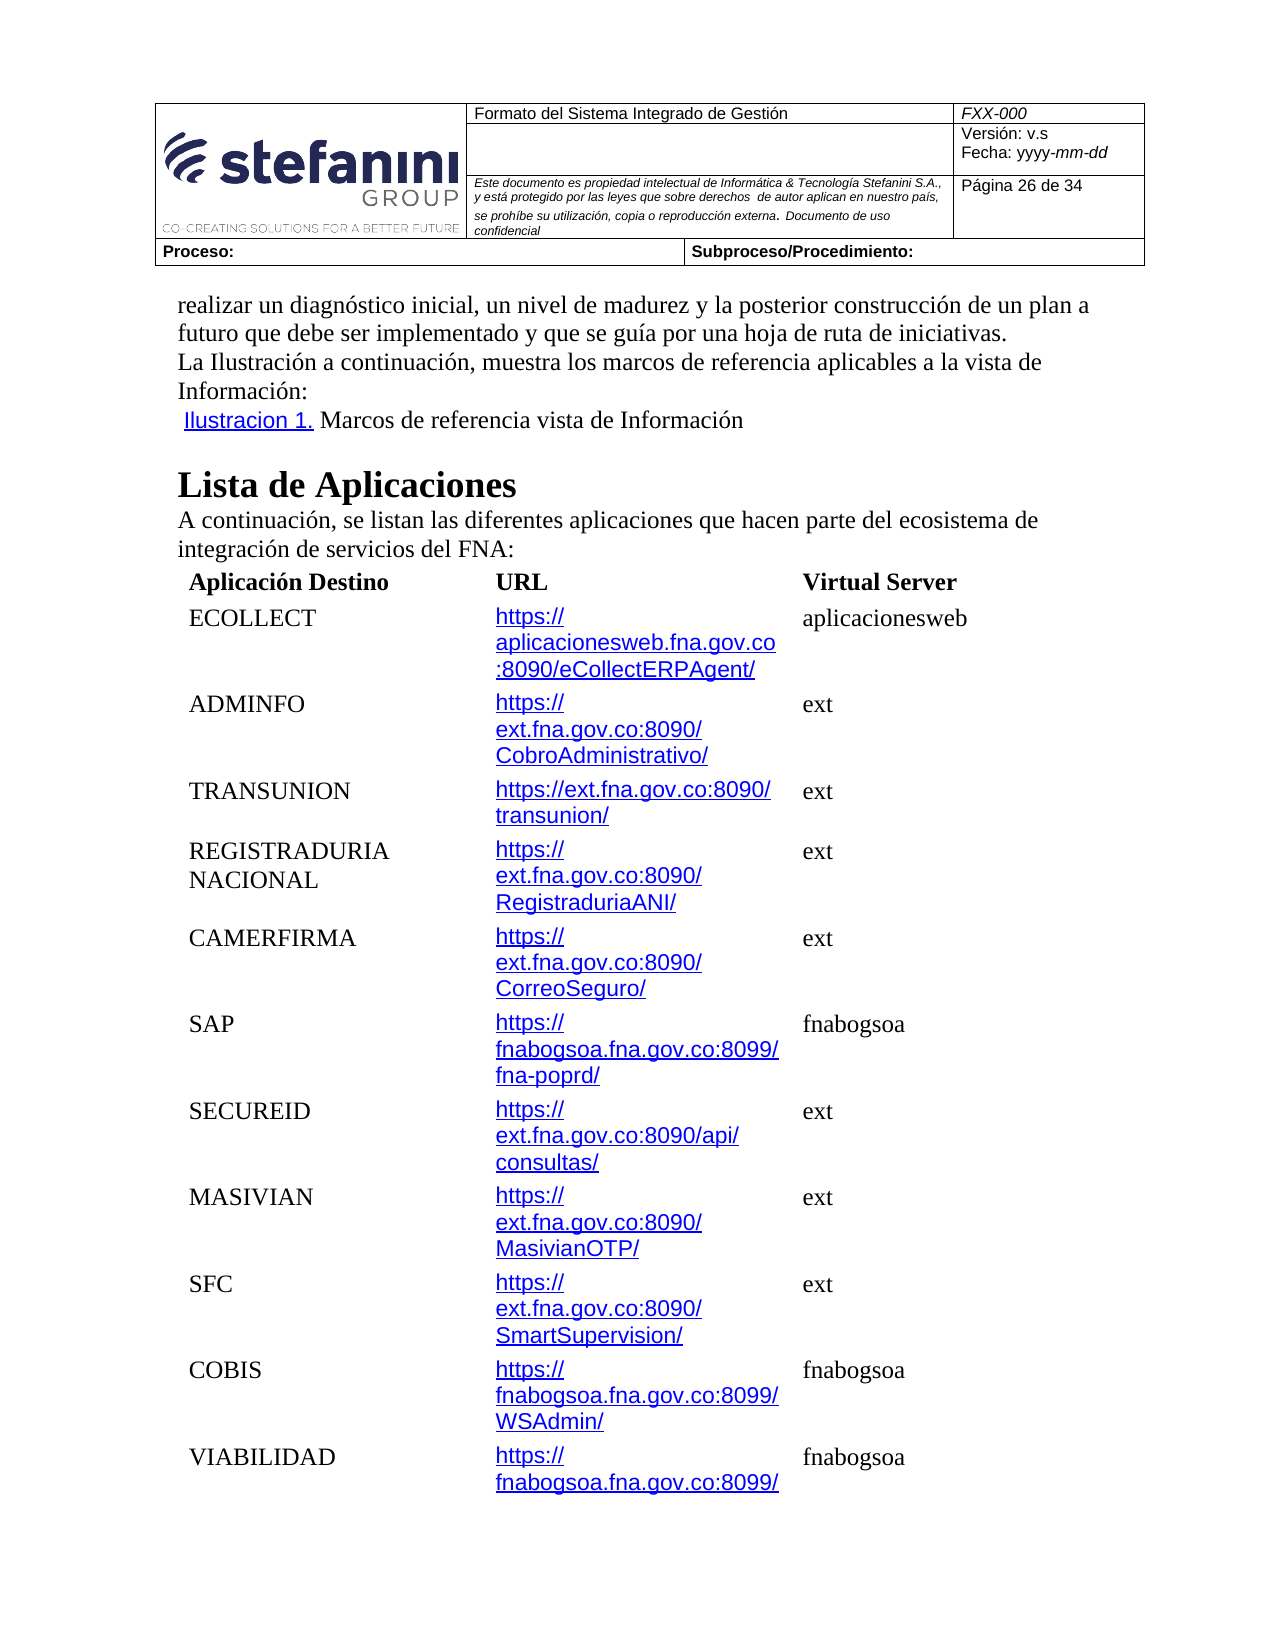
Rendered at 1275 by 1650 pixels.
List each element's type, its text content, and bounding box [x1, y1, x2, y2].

table_cell https://ext.fna.gov.co:8090/transunion/ [484, 772, 791, 832]
table_cell aplicacionesweb [791, 599, 1098, 686]
table_cell REGISTRADURIA NACIONAL [177, 833, 484, 919]
table_cell SECUREID [177, 1092, 484, 1179]
table_cell https://fnabogsoa.fna.gov.co:8099/WSAdmin/ [484, 1352, 791, 1438]
table_cell TRANSUNION [177, 772, 484, 832]
table_cell fnabogsoa [791, 1438, 1098, 1495]
table_cell https://ext.fna.gov.co:8090/RegistraduriaANI/ [484, 833, 791, 919]
table_cell https://ext.fna.gov.co:8090/MasivianOTP/ [484, 1179, 791, 1265]
table_cell SAP [177, 1006, 484, 1092]
table_cell https://ext.fna.gov.co:8090/CorreoSeguro/ [484, 919, 791, 1006]
table_cell ext [791, 1265, 1098, 1352]
table_cell ext [791, 1092, 1098, 1179]
table_cell MASIVIAN [177, 1179, 484, 1265]
picture [162, 132, 460, 236]
table_cell VIABILIDAD [177, 1438, 484, 1495]
table_cell SFC [177, 1265, 484, 1352]
table_header Virtual Server [791, 563, 1098, 599]
table_cell fnabogsoa [791, 1006, 1098, 1092]
table_header Aplicación Destino [177, 563, 484, 599]
table_cell ECOLLECT [177, 599, 484, 686]
text Ilustracion 1. Marcos de referencia vista de Información [177, 405, 1098, 433]
table_cell COBIS [177, 1352, 484, 1438]
table_cell https://ext.fna.gov.co:8090/api/consultas/ [484, 1092, 791, 1179]
table_cell ext [791, 1179, 1098, 1265]
table_cell CAMERFIRMA [177, 919, 484, 1006]
table_cell ext [791, 686, 1098, 772]
table_cell ADMINFO [177, 686, 484, 772]
text La Ilustración a continuación, muestra los marcos de referencia aplicables a la vista de Información: [177, 347, 1098, 405]
table_cell ext [791, 919, 1098, 1006]
table_cell https://ext.fna.gov.co:8090/CobroAdministrativo/ [484, 686, 791, 772]
table_cell https://fnabogsoa.fna.gov.co:8099/fna-poprd/ [484, 1006, 791, 1092]
table_header URL [484, 563, 791, 599]
subtitle Lista de Aplicaciones [177, 462, 1098, 505]
table_cell fnabogsoa [791, 1352, 1098, 1438]
table_cell ext [791, 772, 1098, 832]
table_cell https://fnabogsoa.fna.gov.co:8099/viabilidad-api/ [484, 1438, 791, 1495]
table_cell https://ext.fna.gov.co:8090/SmartSupervision/ [484, 1265, 791, 1352]
table_cell ext [791, 833, 1098, 919]
table_cell https://aplicacionesweb.fna.gov.co:8090/eCollectERPAgent/ [484, 599, 791, 686]
text A continuación, se listan las diferentes aplicaciones que hacen parte del ecosistema de integración de servicios del FNA: [177, 505, 1098, 563]
